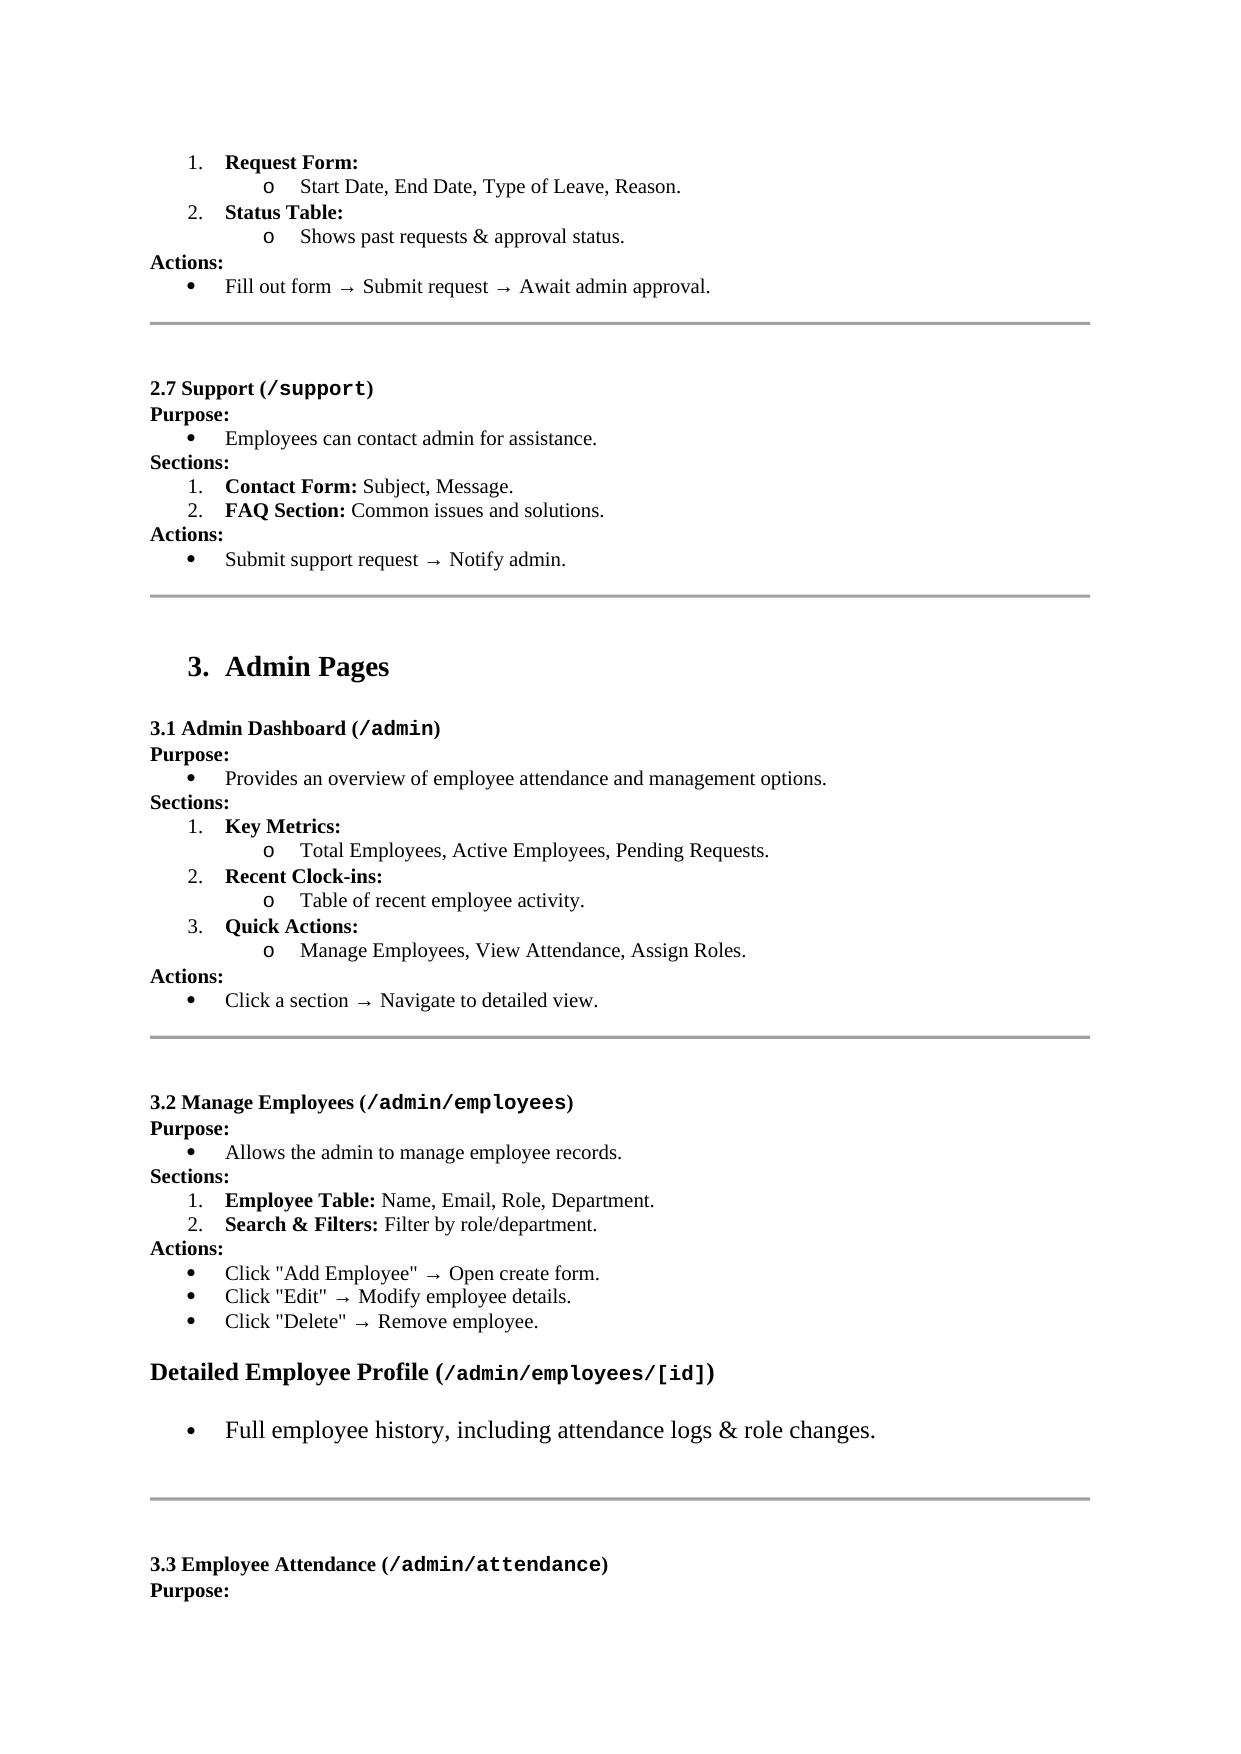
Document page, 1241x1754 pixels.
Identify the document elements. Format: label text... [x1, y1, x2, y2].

list Shows past requests & approval status. [262, 224, 1090, 249]
list Provides an overview of employee attendance and management options. [187, 766, 1090, 790]
list Contact Form: Subject, Message. [187, 474, 1090, 498]
text Detailed Employee Profile (/admin/employees/[id]) [150, 1357, 1090, 1386]
list Click a section → Navigate to detailed view. [187, 988, 1090, 1012]
text 2.7 Support (/support) [150, 376, 1090, 402]
list Quick Actions: [187, 914, 1090, 938]
list Key Metrics: [187, 814, 1090, 838]
text 3.2 Manage Employees (/admin/employees) [150, 1090, 1090, 1116]
list Employees can contact admin for assistance. [187, 426, 1090, 450]
list Allows the admin to manage employee records. [187, 1140, 1090, 1164]
text Sections: [150, 1164, 1090, 1188]
text 3.1 Admin Dashboard (/admin) [150, 716, 1090, 742]
text Sections: [150, 450, 1090, 474]
text Purpose: [150, 1116, 1090, 1140]
list Manage Employees, View Attendance, Assign Roles. [262, 938, 1090, 963]
list Recent Clock-ins: [187, 864, 1090, 888]
text Sections: [150, 790, 1090, 814]
list FAQ Section: Common issues and solutions. [187, 498, 1090, 522]
list Click "Add Employee" → Open create form. [187, 1260, 1090, 1284]
list Total Employees, Active Employees, Pending Requests. [262, 838, 1090, 864]
text Purpose: [150, 402, 1090, 426]
list Click "Edit" → Modify employee details. [187, 1284, 1090, 1308]
text Actions: [150, 1236, 1090, 1260]
text Actions: [150, 963, 1090, 988]
text Purpose: [150, 1578, 1090, 1602]
list Table of recent employee activity. [262, 888, 1090, 914]
list Search & Filters: Filter by role/department. [187, 1212, 1090, 1236]
text Actions: [150, 249, 1090, 274]
list Employee Table: Name, Email, Role, Department. [187, 1188, 1090, 1212]
list Admin Pages [187, 649, 1090, 683]
list Fill out form → Submit request → Await admin approval. [187, 274, 1090, 298]
text Purpose: [150, 742, 1090, 766]
text 3.3 Employee Attendance (/admin/attendance) [150, 1552, 1090, 1578]
list Start Date, End Date, Type of Leave, Reason. [262, 174, 1090, 200]
list Click "Delete" → Remove employee. [187, 1308, 1090, 1333]
list Full employee history, including attendance logs & role changes. [187, 1415, 1090, 1444]
text Actions: [150, 522, 1090, 546]
list Submit support request → Notify admin. [187, 546, 1090, 571]
list Request Form: [187, 150, 1090, 174]
list Status Table: [187, 200, 1090, 224]
